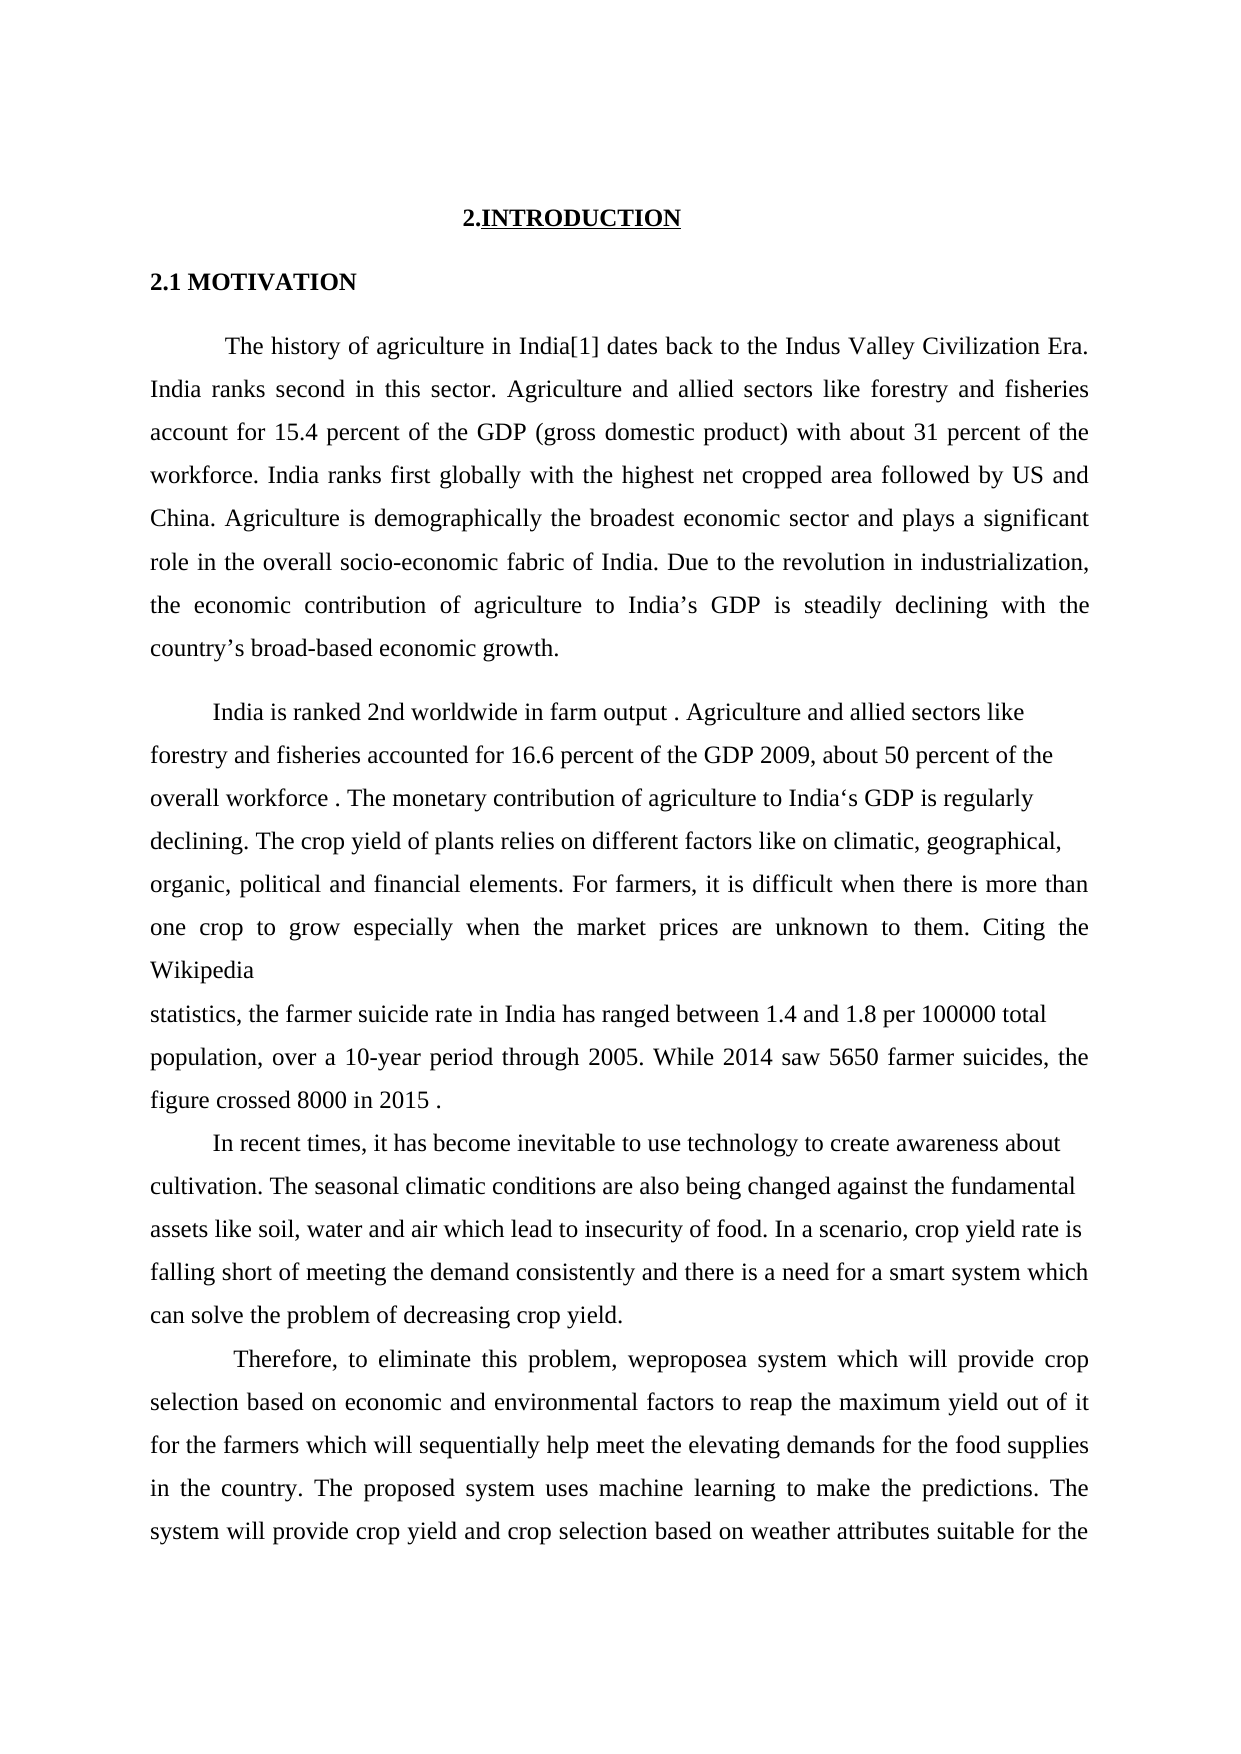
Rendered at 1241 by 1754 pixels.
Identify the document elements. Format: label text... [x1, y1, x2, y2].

text assets like soil, water and air which lead to insecurity of food. In a scenario, crop yield rate is [150, 1214, 1090, 1243]
text declining. The crop yield of plants relies on different factors like on climatic, geographical, [150, 826, 1090, 855]
text forestry and fisheries accounted for 16.6 percent of the GDP 2009, about 50 percent of the [150, 740, 1090, 769]
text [150, 1344, 1090, 1545]
text falling short of meeting the demand consistently and there is a need for a smart system which can solve the problem of decreasing crop yield. [150, 1257, 1090, 1329]
text population, over a 10-year period through 2005. While 2014 saw 5650 farmer suicides, the figure crossed 8000 in 2015 . [150, 1042, 1090, 1114]
text overall workforce . The monetary contribution of agriculture to India‘s GDP is regularly [150, 783, 1090, 812]
text In recent times, it has become inevitable to use technology to create awareness about [150, 1128, 1090, 1157]
text 2.1 MOTIVATION [150, 267, 1090, 296]
text organic, political and financial elements. For farmers, it is difficult when there is more than one crop to grow especially when the market prices are unknown to them. Citing the Wikipedia [150, 869, 1090, 984]
text India is ranked 2nd worldwide in farm output . Agriculture and allied sectors like [150, 697, 1090, 726]
text statistics, the farmer suicide rate in India has ranged between 1.4 and 1.8 per 100000 total [150, 999, 1090, 1027]
text 2.INTRODUCTION [150, 203, 1090, 232]
text The history of agriculture in India[1] dates back to the Indus Valley Civilization Era. India ranks second in this sector. Agriculture and allied sectors like forestry and fisheries account for 15.4 percent of the GDP (gross domestic product) with about 31 percent of the workforce. India ranks first globally with the highest net cropped area followed by US and China. Agriculture is demographically the broadest economic sector and plays a significant role in the overall socio-economic fabric of India. Due to the revolution in industrialization, the economic contribution of agriculture to India’s GDP is steadily declining with the country’s broad-based economic growth. [150, 331, 1090, 662]
text cultivation. The seasonal climatic conditions are also being changed against the fundamental [150, 1171, 1090, 1200]
